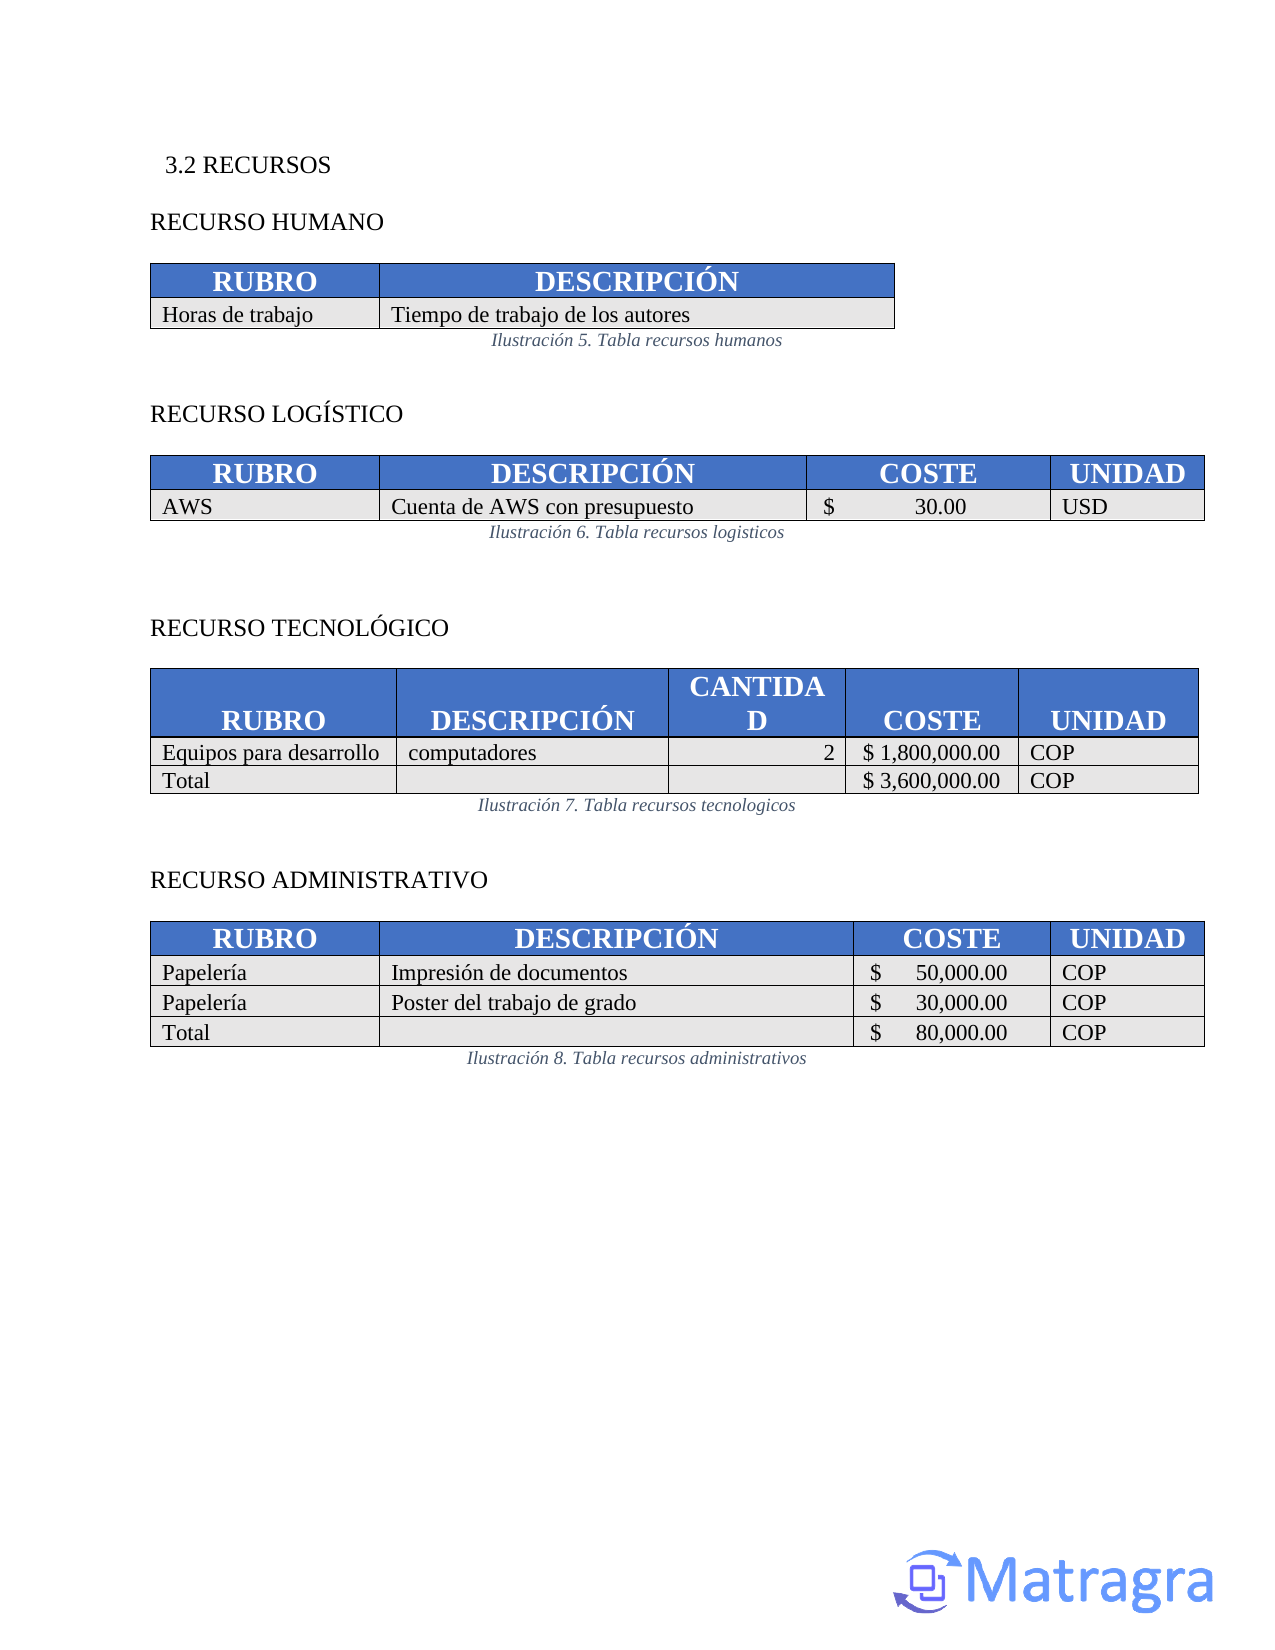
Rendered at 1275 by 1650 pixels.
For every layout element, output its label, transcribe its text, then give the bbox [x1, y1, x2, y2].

table_header UNIDAD [1051, 922, 1204, 955]
table_cell Total [151, 1017, 379, 1046]
table_header DESCRIPCIÓN [397, 669, 668, 736]
table_header DESCRIPCIÓN [380, 922, 853, 955]
table_header DESCRIPCIÓN [380, 456, 806, 489]
table_cell Poster del trabajo de grado [380, 986, 853, 1016]
text RECURSO TECNOLÓGICO [150, 613, 1125, 668]
table_cell Papelería [151, 956, 379, 985]
table_cell USD [1051, 490, 1204, 519]
table_header COSTE [807, 456, 1050, 489]
table_header DESCRIPCIÓN [380, 264, 894, 297]
table_header CANTIDAD [669, 669, 845, 736]
table_cell [669, 766, 845, 793]
table_header RUBRO [151, 456, 379, 489]
table_cell [380, 1017, 853, 1046]
text RECURSO HUMANO [150, 207, 1125, 263]
text RECURSO ADMINISTRATIVO [150, 866, 1125, 921]
table_header RUBRO [151, 922, 379, 955]
table_header RUBRO [151, 264, 379, 297]
table_cell Horas de trabajo [151, 298, 379, 327]
table_header RUBRO [151, 669, 396, 736]
table_cell Cuenta de AWS con presupuesto [380, 490, 806, 519]
text Ilustración 6. Tabla recursos logisticos [150, 521, 1125, 564]
table_cell Tiempo de trabajo de los autores [380, 298, 894, 327]
table_cell Total [151, 766, 396, 793]
table_cell $ 30,000.00 [854, 986, 1050, 1016]
table_cell COP [1051, 986, 1204, 1016]
table_cell Impresión de documentos [380, 956, 853, 985]
table_cell COP [1051, 956, 1204, 985]
table_cell Equipos para desarrollo [151, 738, 396, 765]
table_header COSTE [854, 922, 1050, 955]
table_cell 2 [669, 738, 845, 765]
picture [892, 1549, 1213, 1614]
table_cell COP [1051, 1017, 1204, 1046]
table_cell $ 50,000.00 [854, 956, 1050, 985]
table_cell $ 30.00 [807, 490, 1050, 519]
text Ilustración 5. Tabla recursos humanos [150, 328, 1125, 350]
table_cell computadores [397, 738, 668, 765]
table_cell COP [1019, 738, 1198, 765]
text RECURSO LOGÍSTICO [150, 399, 1125, 455]
table_cell Papelería [151, 986, 379, 1016]
text Ilustración 7. Tabla recursos tecnologicos [150, 794, 1125, 816]
table_cell [397, 766, 668, 793]
text Ilustración 8. Tabla recursos administrativos [150, 1047, 1125, 1068]
table_cell AWS [151, 490, 379, 519]
table_cell $ 1,800,000.00 [846, 738, 1018, 765]
table_cell $ 80,000.00 [854, 1017, 1050, 1046]
table_cell $ 3,600,000.00 [846, 766, 1018, 793]
subtitle 3.2 RECURSOS [160, 150, 1125, 207]
table_header COSTE [846, 669, 1018, 736]
table_header UNIDAD [1051, 456, 1204, 489]
table_header UNIDAD [1019, 669, 1198, 736]
table_cell COP [1019, 766, 1198, 793]
